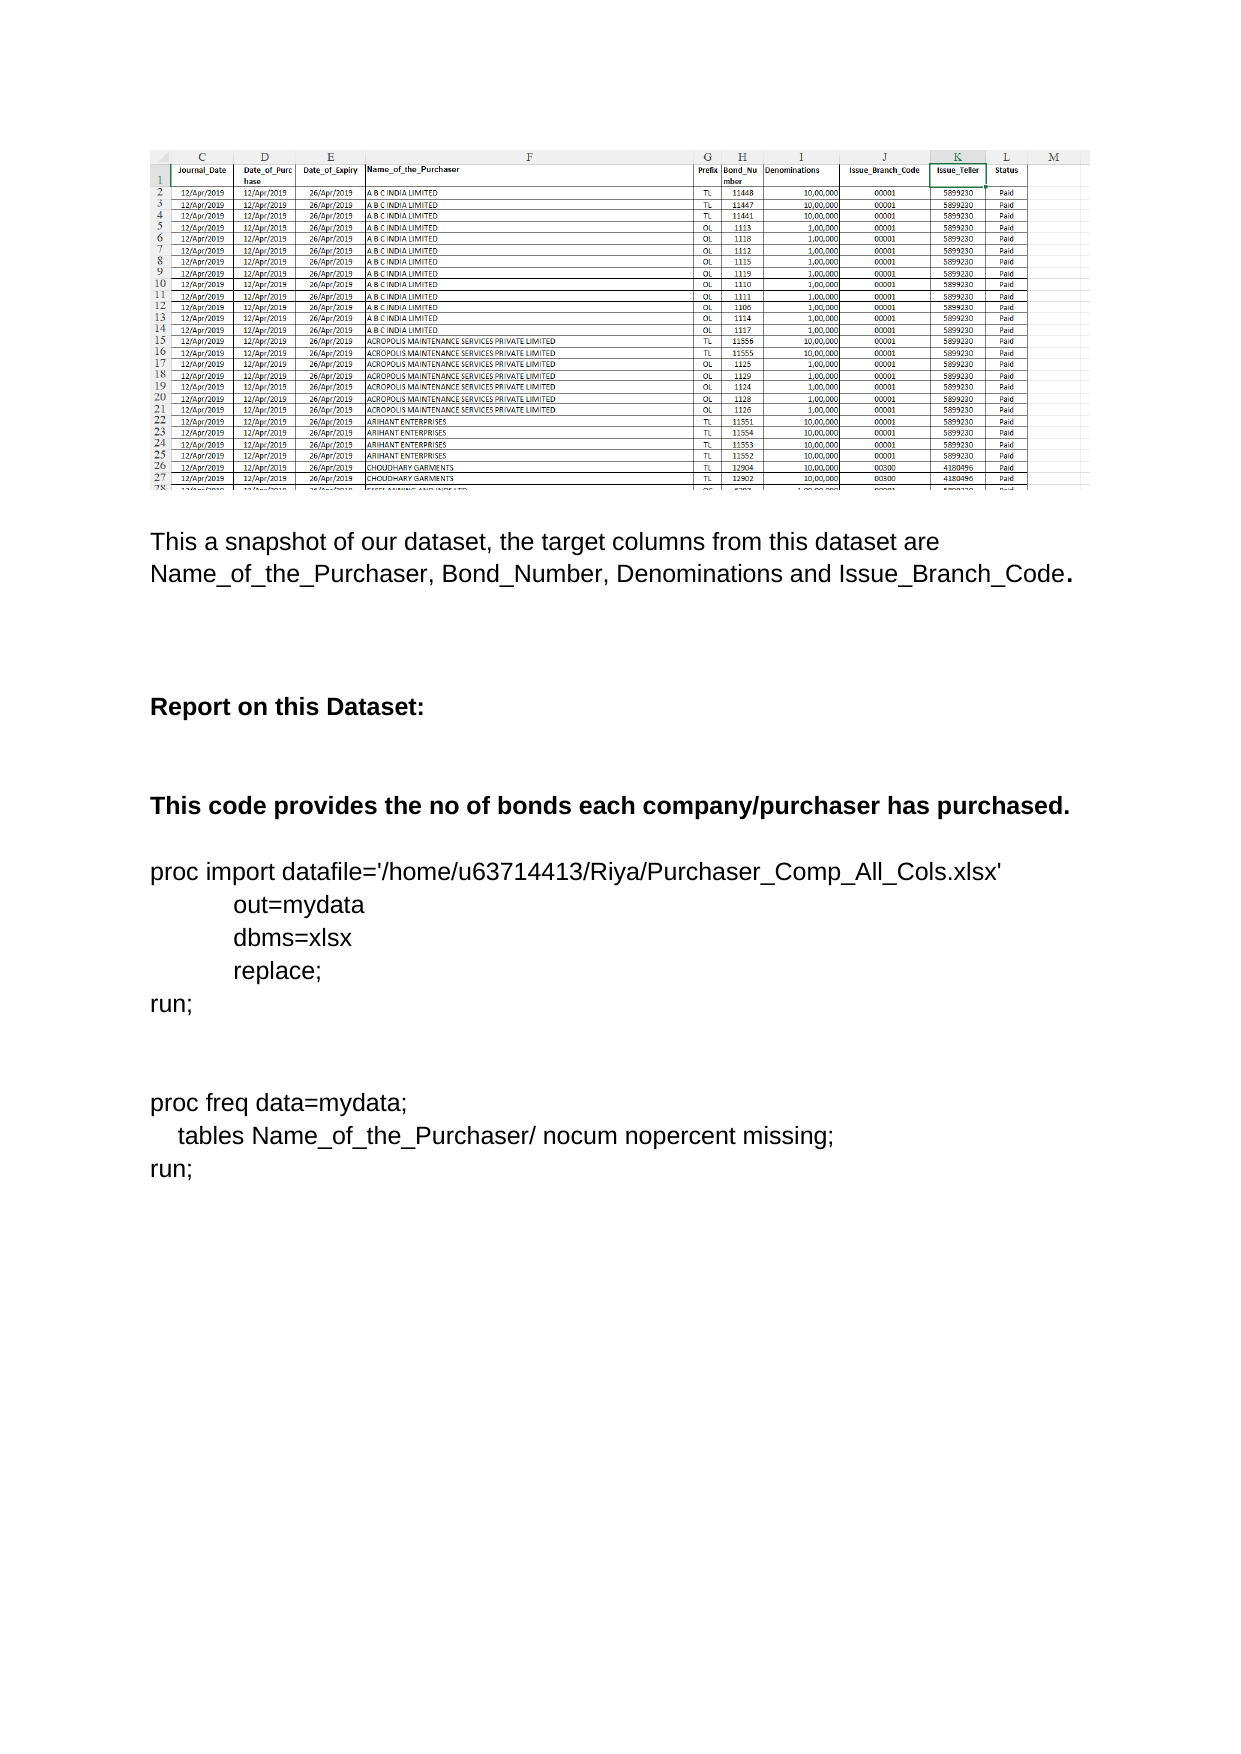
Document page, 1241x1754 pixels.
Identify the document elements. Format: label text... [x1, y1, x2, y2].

text This code provides the no of bonds each company/purchaser has purchased. [150, 791, 1090, 819]
text replace; [150, 956, 1090, 984]
text run; [150, 1154, 1090, 1183]
text out=mydata [150, 890, 1090, 918]
picture [150, 150, 1091, 490]
text Report on this Dataset: [150, 692, 1090, 720]
text run; [150, 989, 1090, 1017]
text tables Name_of_the_Purchaser/ nocum nopercent missing; [150, 1121, 1090, 1149]
text This a snapshot of our dataset, the target columns from this dataset are Name_of_the_Purchaser, Bond_Number, Denominations and Issue_Branch_Code. [150, 526, 1090, 588]
text proc import datafile='/home/u63714413/Riya/Purchaser_Comp_All_Cols.xlsx' [150, 857, 1090, 885]
text dbms=xlsx [150, 923, 1090, 951]
text proc freq data=mydata; [150, 1088, 1090, 1117]
